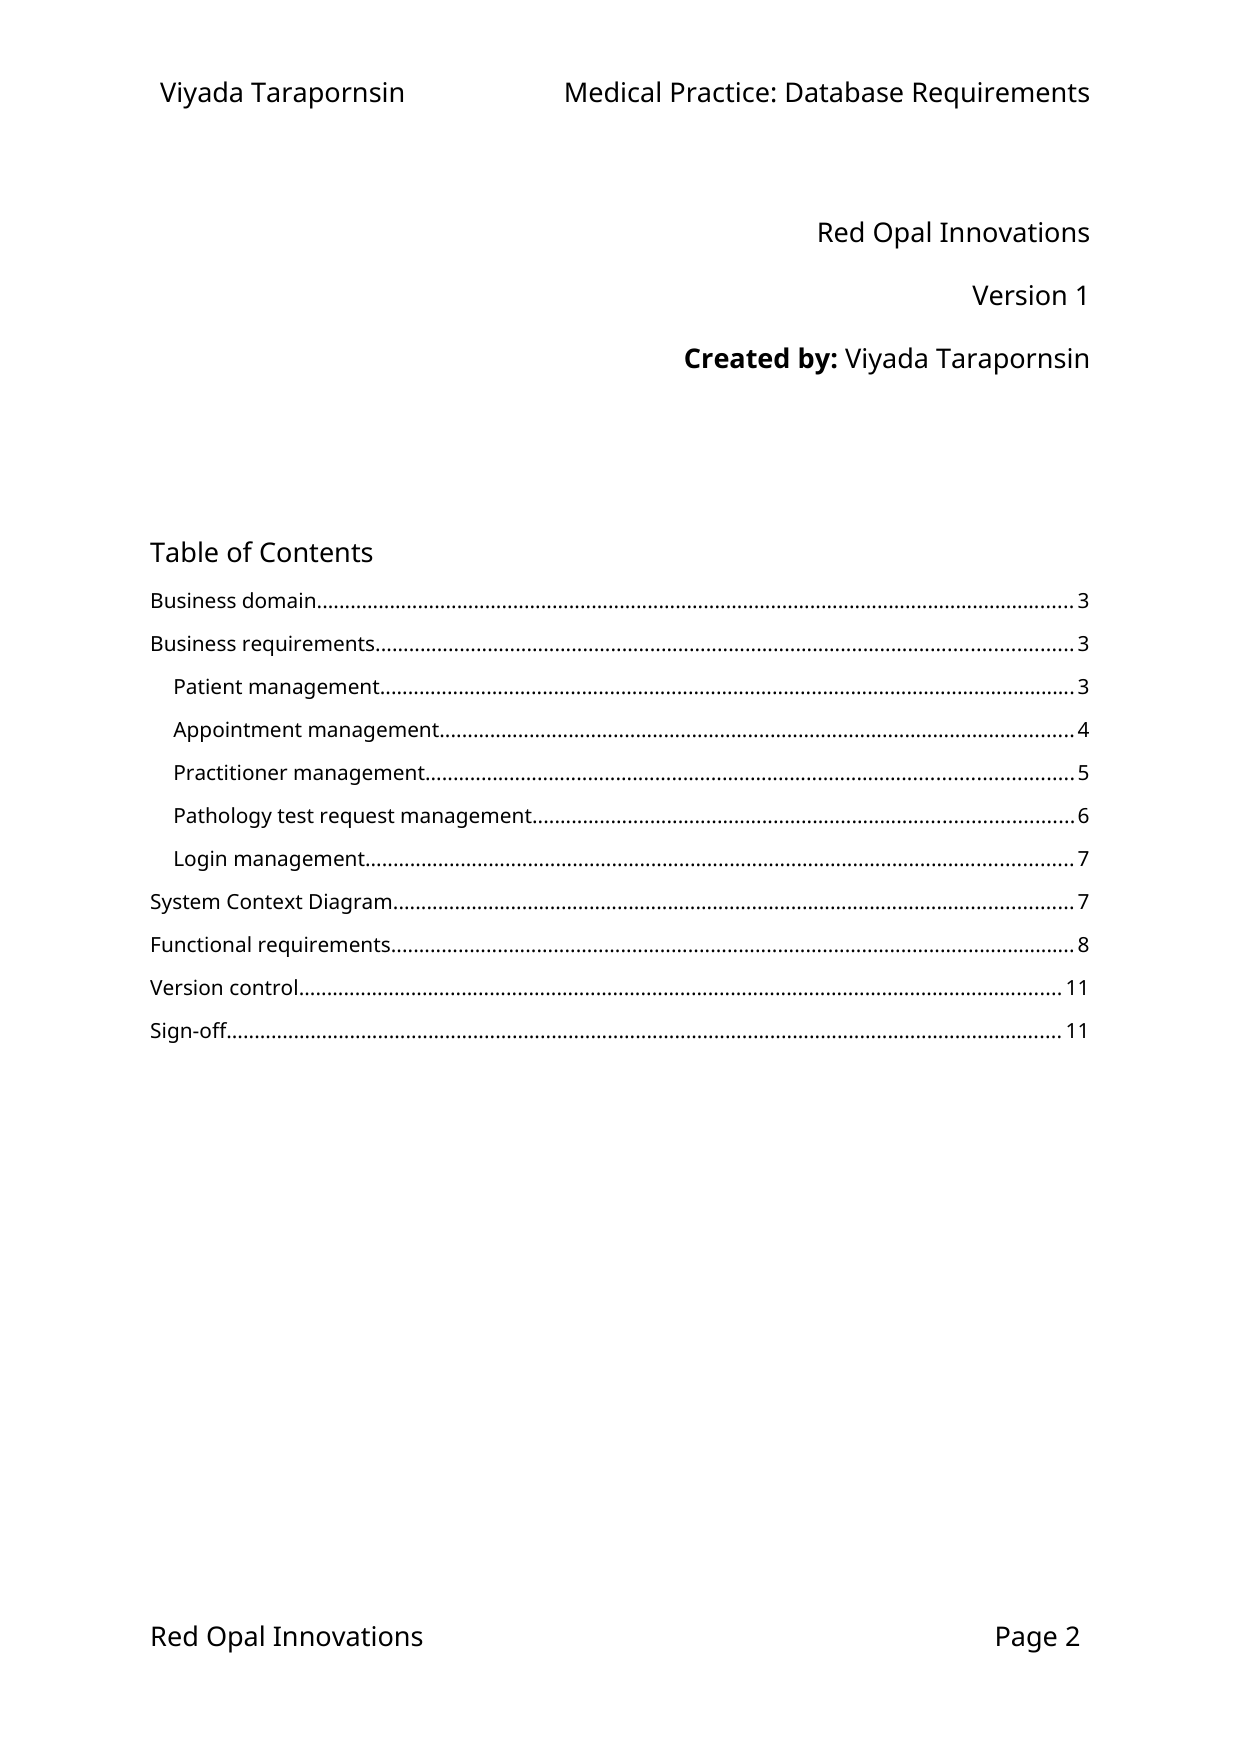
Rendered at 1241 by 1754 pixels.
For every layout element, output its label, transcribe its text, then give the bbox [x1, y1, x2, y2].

subtitle Created by: Viyada Tarapornsin [150, 340, 1090, 377]
subtitle Red Opal Innovations [150, 213, 1090, 250]
subtitle Version 1 [150, 276, 1090, 313]
